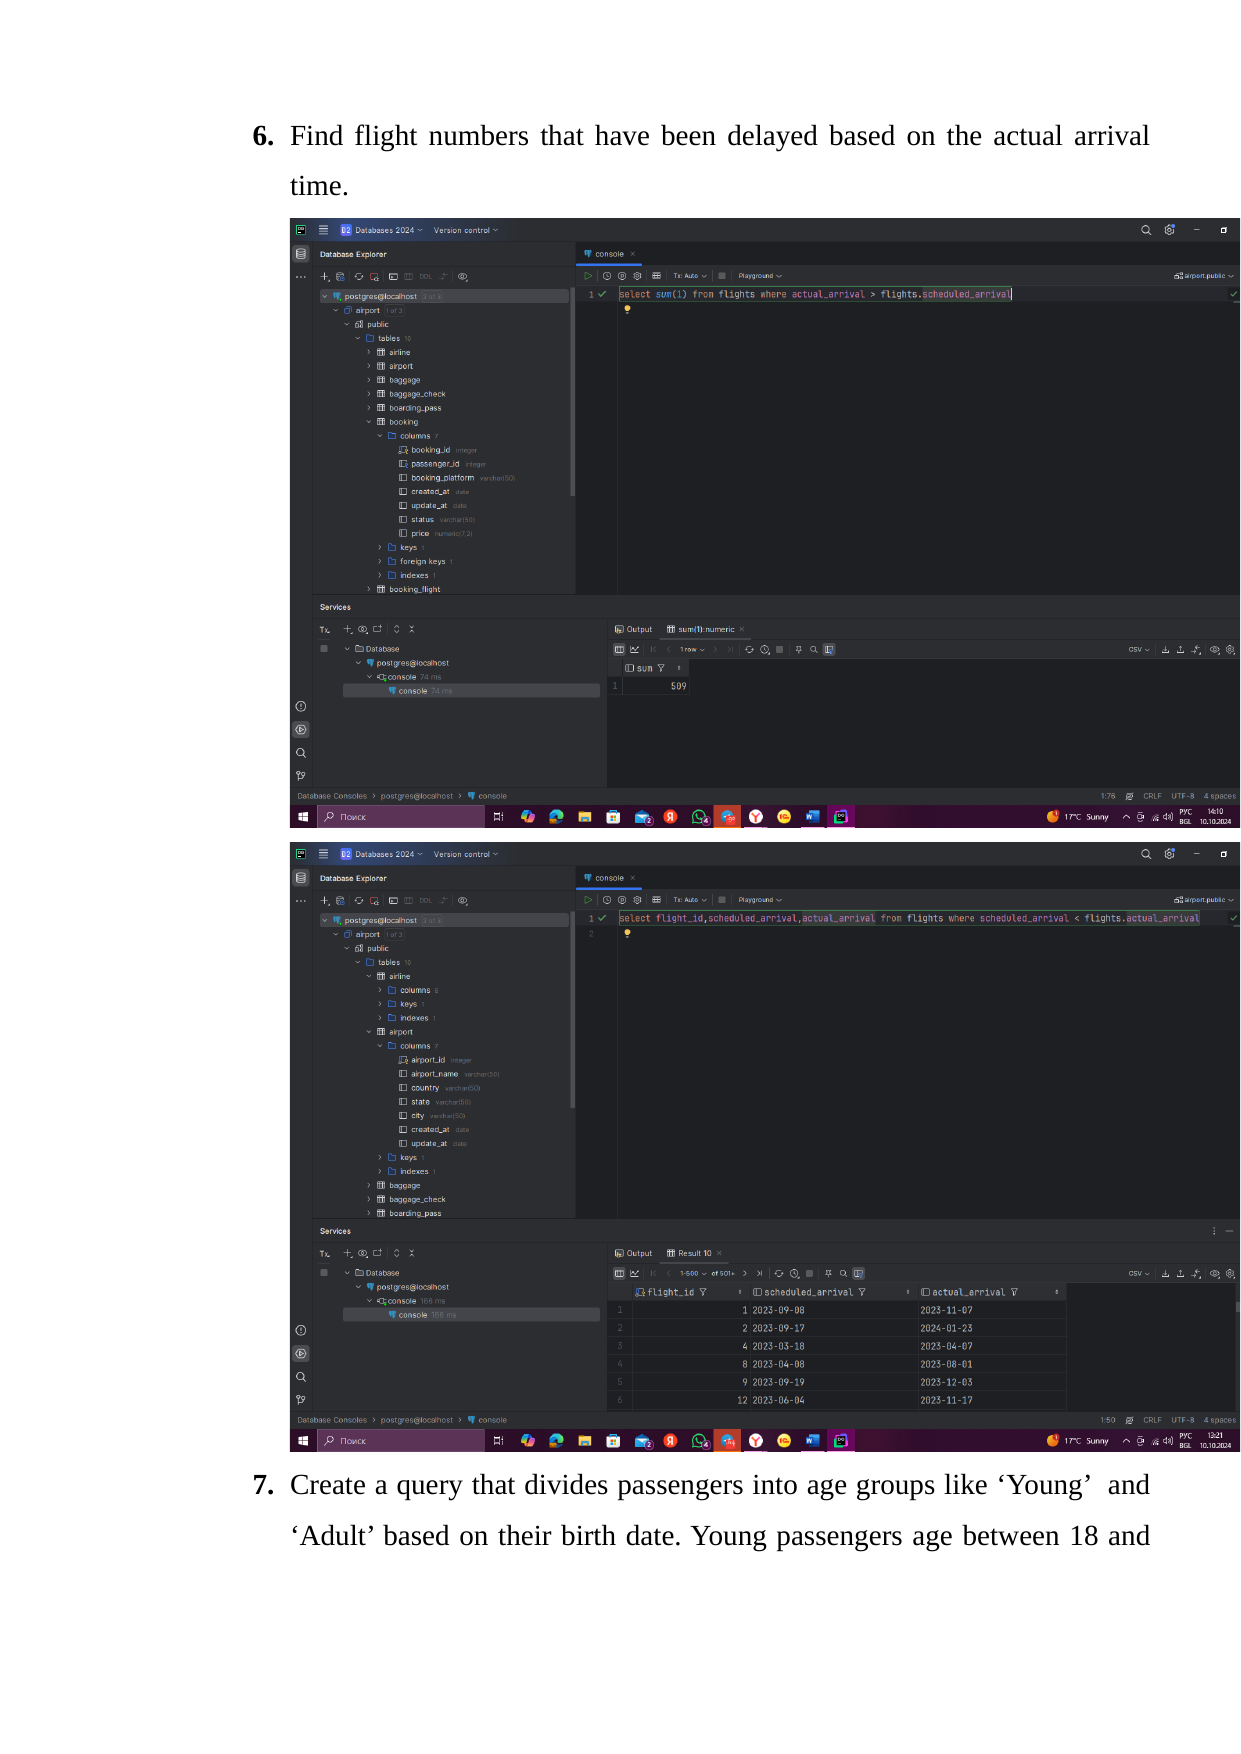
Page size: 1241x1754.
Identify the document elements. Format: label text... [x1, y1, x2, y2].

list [252, 1467, 1152, 1551]
picture [289, 218, 1241, 828]
picture [289, 842, 1241, 1452]
